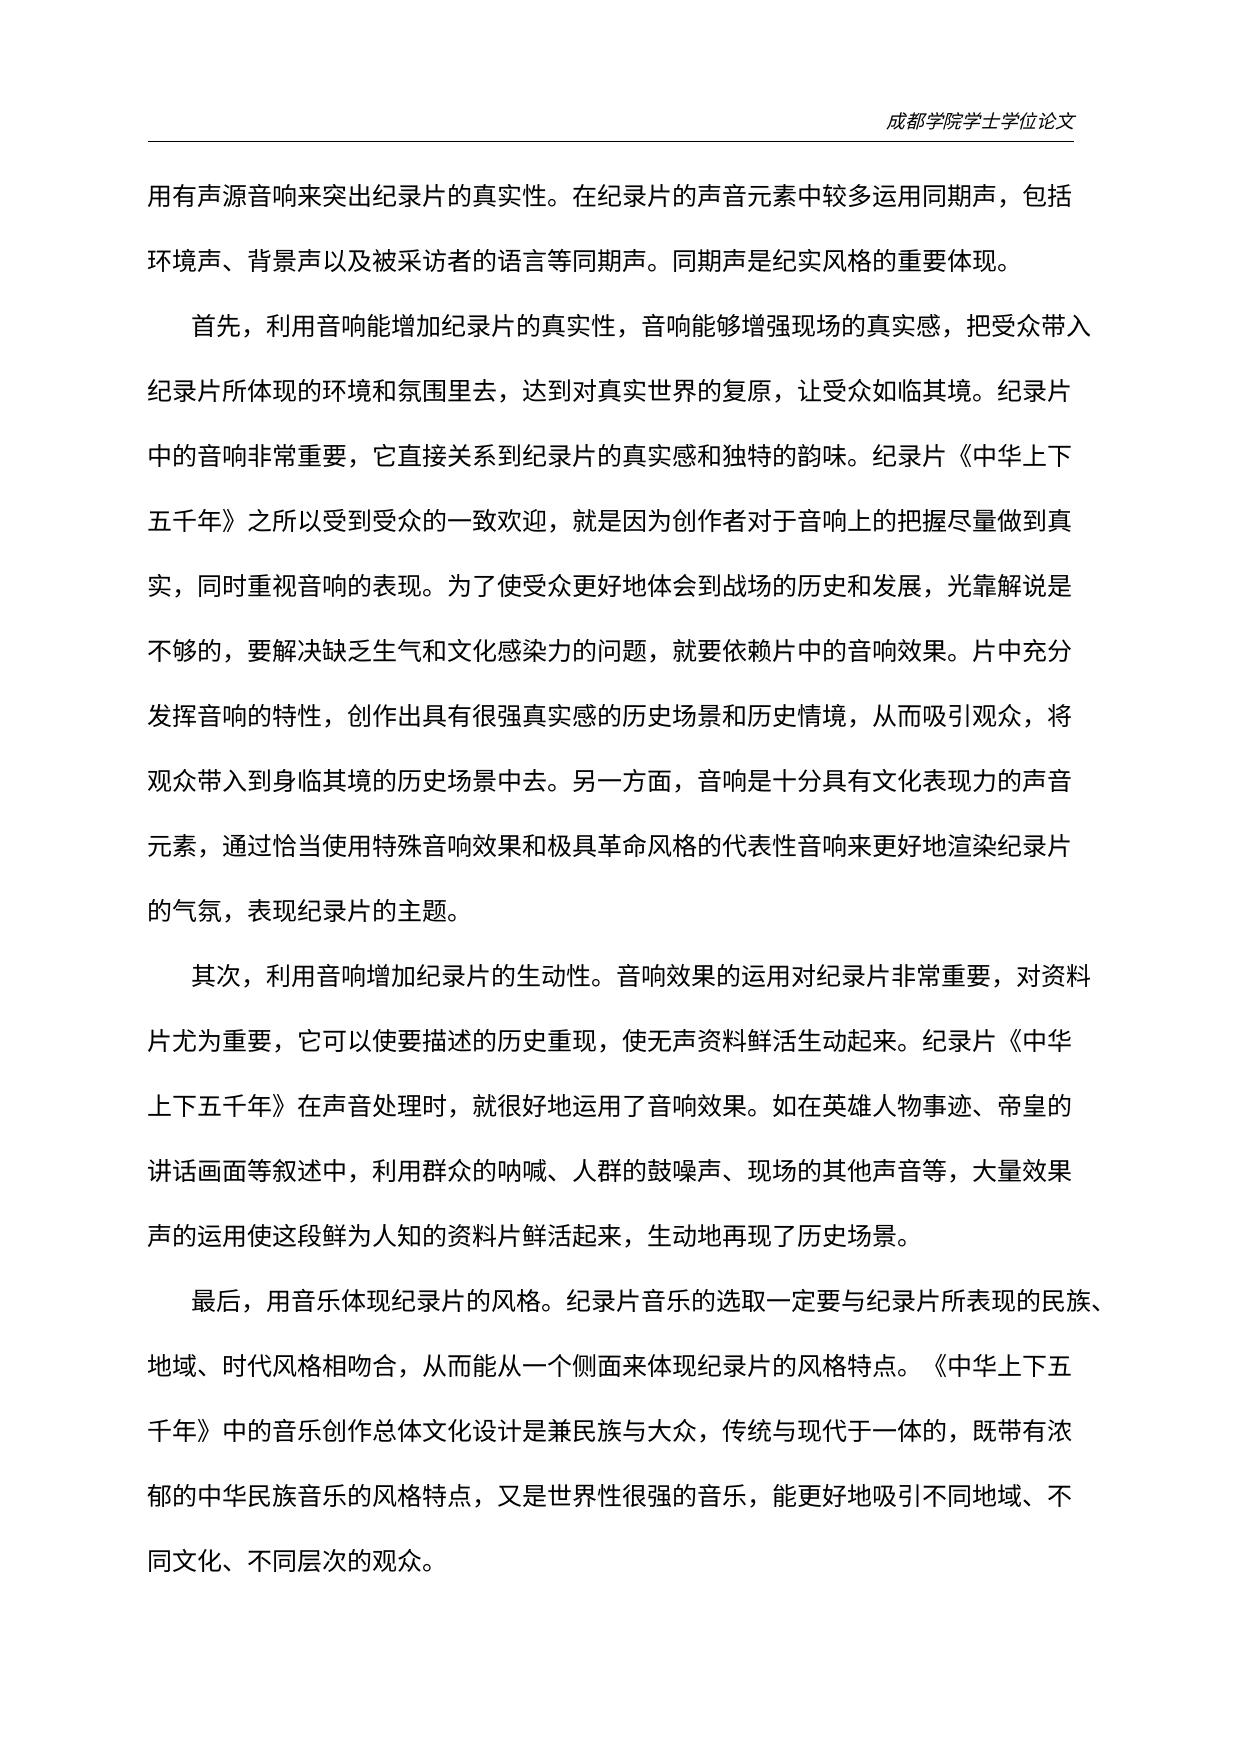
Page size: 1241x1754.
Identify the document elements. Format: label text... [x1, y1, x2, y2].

text 最后，用音乐体现纪录片的风格。纪录片音乐的选取一定要与纪录片所表现的民族、地域、时代风格相吻合，从而能从一个侧面来体现纪录片的风格特点。《中华上下五千年》中的音乐创作总体文化设计是兼民族与大众，传统与现代于一体的，既带有浓郁的中华民族音乐的风格特点，又是世界性很强的音乐，能更好地吸引不同地域、不同文化、不同层次的观众。 [148, 1267, 1092, 1592]
text 首先，利用音响能增加纪录片的真实性，音响能够增强现场的真实感，把受众带入纪录片所体现的环境和氛围里去，达到对真实世界的复原，让受众如临其境。纪录片中的音响非常重要，它直接关系到纪录片的真实感和独特的韵味。纪录片《中华上下五千年》之所以受到受众的一致欢迎，就是因为创作者对于音响上的把握尽量做到真实，同时重视音响的表现。为了使受众更好地体会到战场的历史和发展，光靠解说是不够的，要解决缺乏生气和文化感染力的问题，就要依赖片中的音响效果。片中充分发挥音响的特性，创作出具有很强真实感的历史场景和历史情境，从而吸引观众，将观众带入到身临其境的历史场景中去。另一方面，音响是十分具有文化表现力的声音元素，通过恰当使用特殊音响效果和极具革命风格的代表性音响来更好地渲染纪录片的气氛，表现纪录片的主题。 [148, 292, 1092, 942]
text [148, 162, 1092, 292]
text 其次，利用音响增加纪录片的生动性。音响效果的运用对纪录片非常重要，对资料片尤为重要，它可以使要描述的历史重现，使无声资料鲜活生动起来。纪录片《中华上下五千年》在声音处理时，就很好地运用了音响效果。如在英雄人物事迹、帝皇的讲话画面等叙述中，利用群众的呐喊、人群的鼓噪声、现场的其他声音等，大量效果声的运用使这段鲜为人知的资料片鲜活起来，生动地再现了历史场景。 [148, 942, 1092, 1267]
